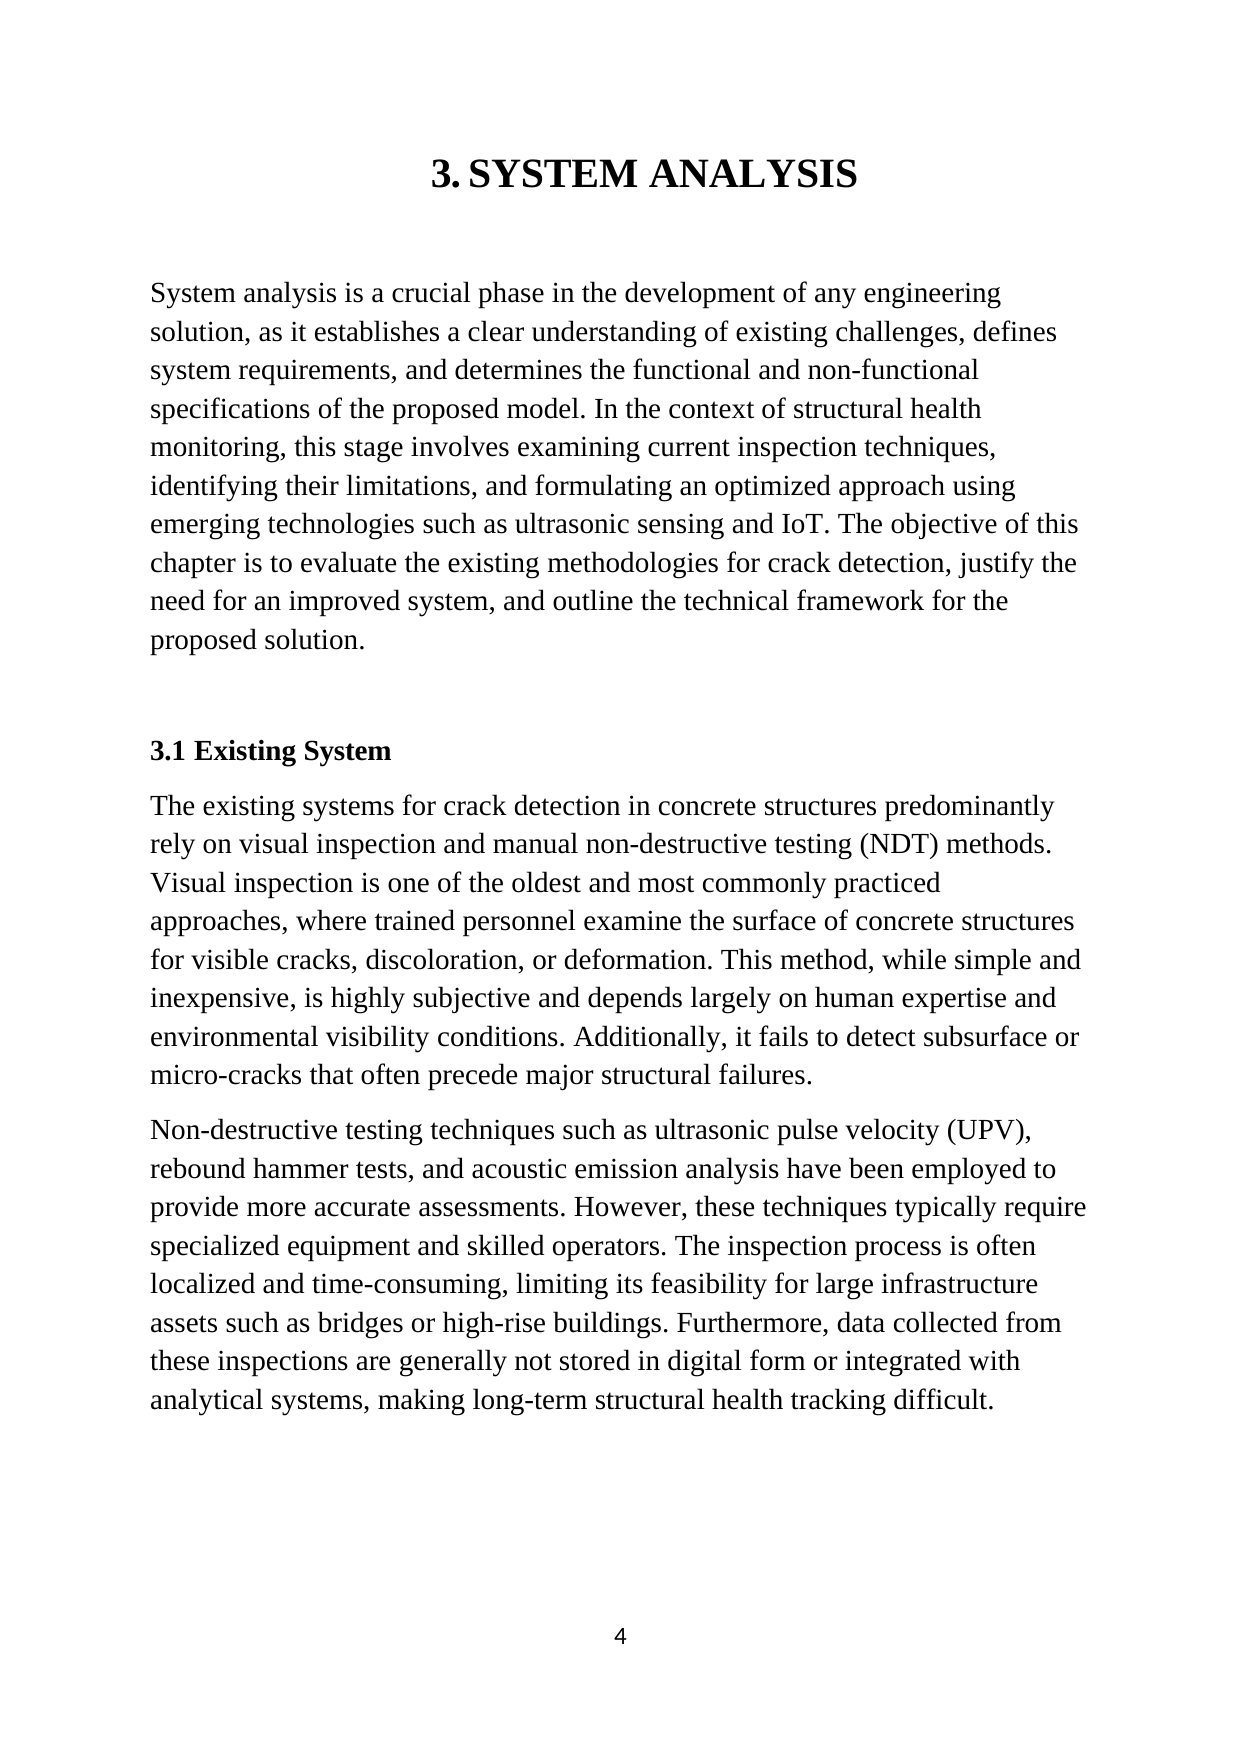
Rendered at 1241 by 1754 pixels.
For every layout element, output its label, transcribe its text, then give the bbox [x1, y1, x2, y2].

text Non-destructive testing techniques such as ultrasonic pulse velocity (UPV), rebound hammer tests, and acoustic emission analysis have been employed to provide more accurate assessments. However, these techniques typically require specialized equipment and skilled operators. The inspection process is often localized and time-consuming, limiting its feasibility for large infrastructure assets such as bridges or high-rise buildings. Furthermore, data collected from these inspections are generally not stored in digital form or integrated with analytical systems, making long-term structural health tracking difficult. [150, 1112, 1100, 1416]
subtitle Existing System [150, 733, 1128, 766]
text System analysis is a crucial phase in the development of any engineering solution, as it establishes a clear understanding of existing challenges, defines system requirements, and determines the functional and non-functional specifications of the proposed model. In the context of structural health monitoring, this stage involves examining current inspection techniques, identifying their limitations, and formulating an optimized approach using emerging technologies such as ultrasonic sensing and IoT. The objective of this chapter is to evaluate the existing methodologies for crack detection, justify the need for an improved system, and outline the technical framework for the proposed solution. [150, 275, 1100, 656]
subtitle SYSTEM ANALYSIS [431, 148, 1128, 196]
text The existing systems for crack detection in concrete structures predominantly rely on visual inspection and manual non-destructive testing (NDT) methods. Visual inspection is one of the oldest and most commonly practiced approaches, where trained personnel examine the surface of concrete structures for visible cracks, discoloration, or deformation. This method, while simple and inexpensive, is highly subjective and depends largely on human expertise and environmental visibility conditions. Additionally, it fails to detect subsurface or micro-cracks that often precede major structural failures. [150, 788, 1084, 1091]
